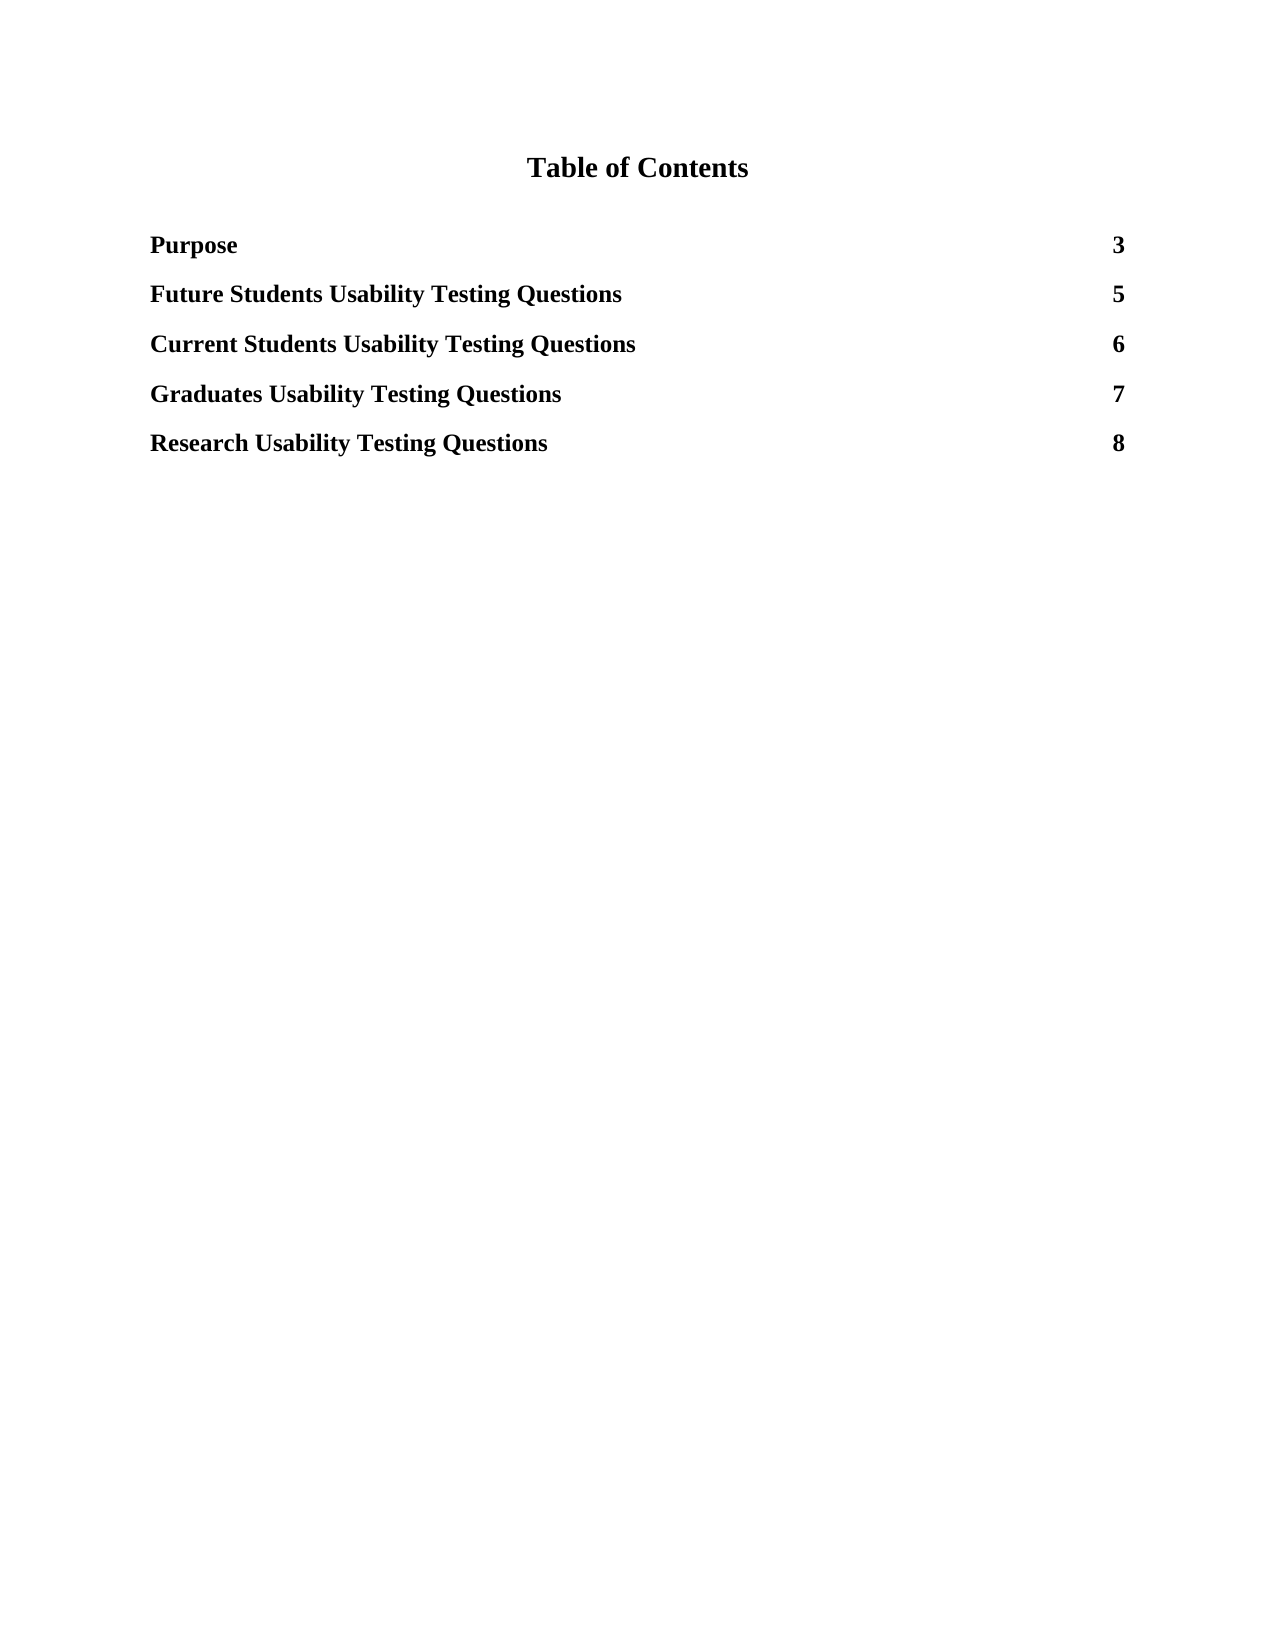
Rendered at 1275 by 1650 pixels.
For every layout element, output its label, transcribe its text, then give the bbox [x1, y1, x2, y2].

text Table of Contents [150, 150, 1125, 183]
